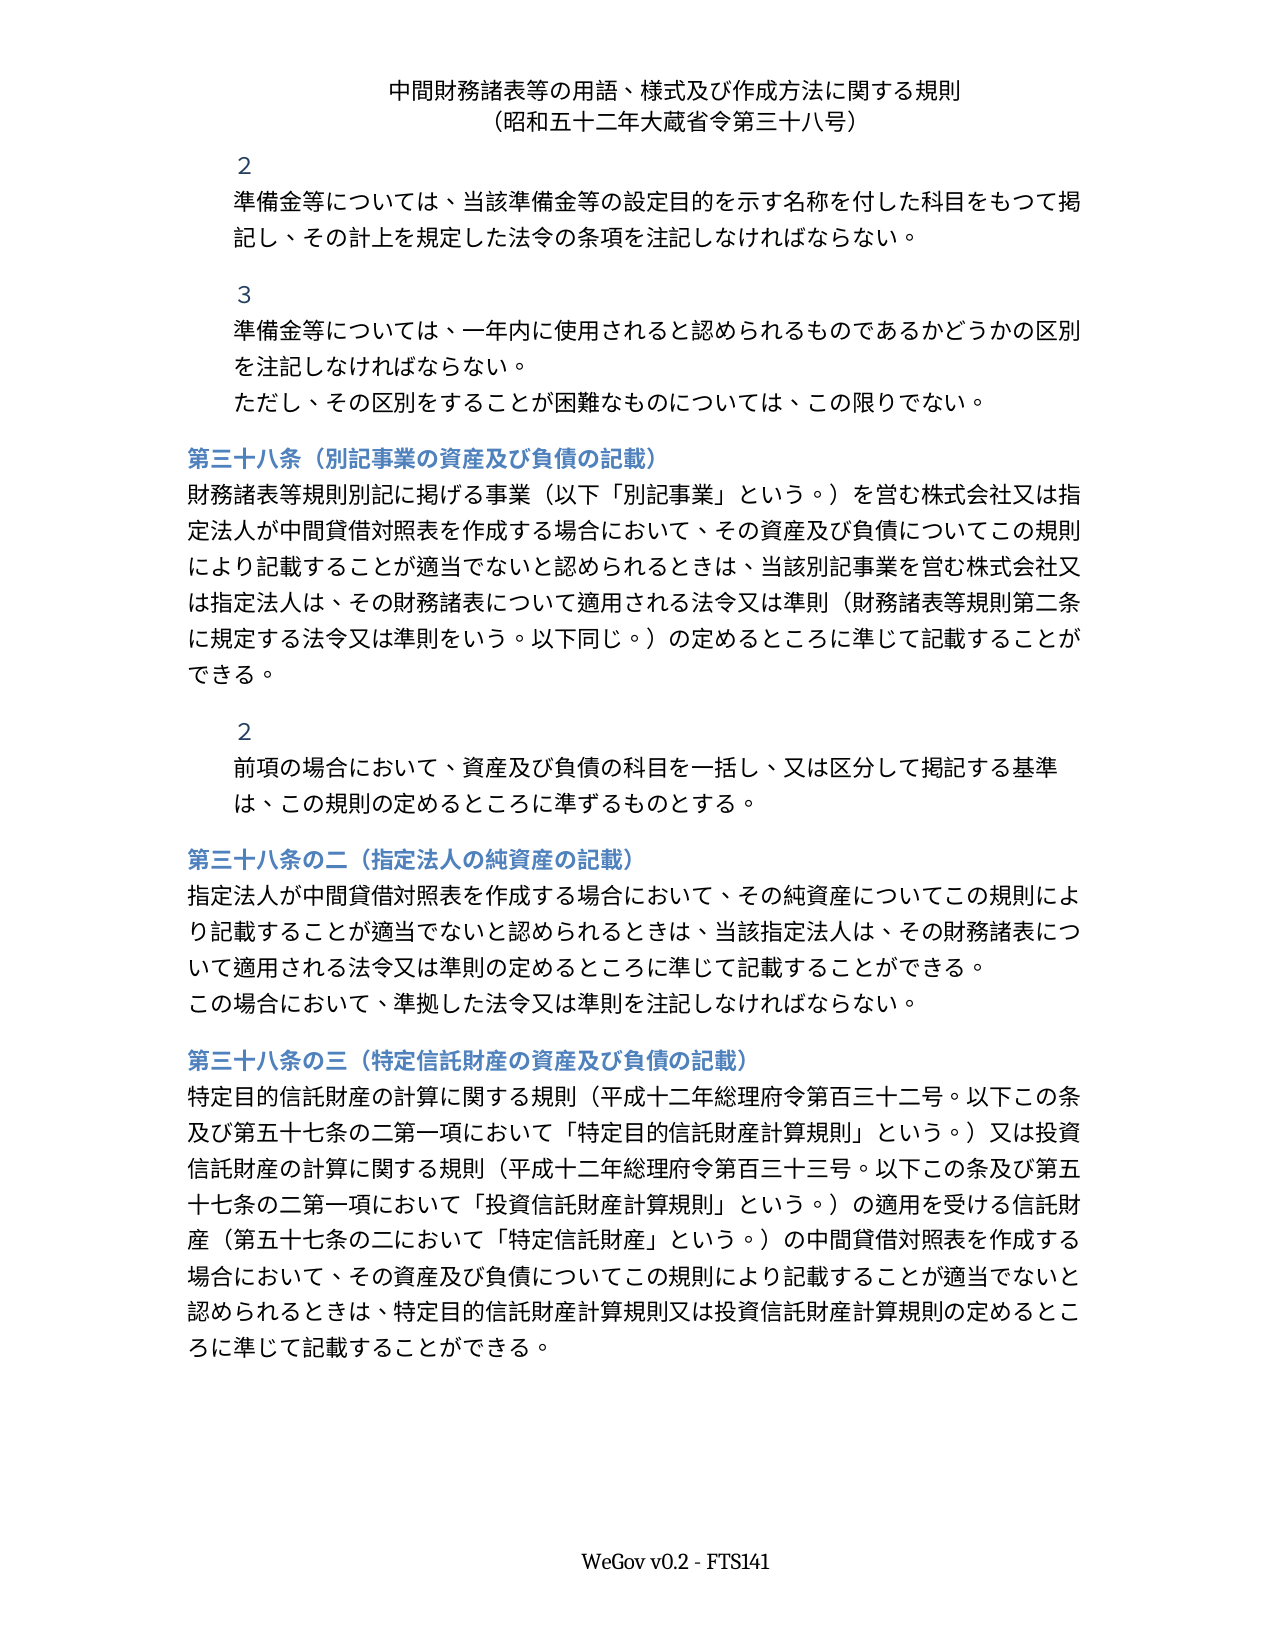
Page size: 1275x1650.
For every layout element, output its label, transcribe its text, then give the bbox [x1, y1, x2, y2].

subtitle ２ [233, 716, 1087, 747]
subtitle ２ [233, 150, 1087, 181]
subtitle 第三十八条の二（指定法人の純資産の記載） [187, 844, 1087, 876]
text 前項の場合において、資産及び負債の科目を一括し、又は区分して掲記する基準は、この規則の定めるところに準ずるものとする。 [233, 752, 1087, 819]
text 準備金等については、当該準備金等の設定目的を示す名称を付した科目をもつて掲記し、その計上を規定した法令の条項を注記しなければならない。 [233, 186, 1087, 253]
text 指定法人が中間貸借対照表を作成する場合において、その純資産についてこの規則により記載することが適当でないと認められるときは、当該指定法人は、その財務諸表について適用される法令又は準則の定めるところに準じて記載することができる。 この場合において、準拠した法令又は準則を注記しなければならない。 [187, 880, 1087, 1019]
text 財務諸表等規則別記に掲げる事業（以下「別記事業」という。）を営む株式会社又は指定法人が中間貸借対照表を作成する場合において、その資産及び負債についてこの規則により記載することが適当でないと認められるときは、当該別記事業を営む株式会社又は指定法人は、その財務諸表について適用される法令又は準則（財務諸表等規則第二条に規定する法令又は準則をいう。以下同じ。）の定めるところに準じて記載することができる。 [187, 479, 1087, 690]
subtitle 第三十八条の三（特定信託財産の資産及び負債の記載） [187, 1045, 1087, 1076]
subtitle 第三十八条（別記事業の資産及び負債の記載） [187, 443, 1087, 474]
text 準備金等については、一年内に使用されると認められるものであるかどうかの区別を注記しなければならない。 ただし、その区別をすることが困難なものについては、この限りでない。 [233, 314, 1087, 418]
text 特定目的信託財産の計算に関する規則（平成十二年総理府令第百三十二号。以下この条及び第五十七条の二第一項において「特定目的信託財産計算規則」という。）又は投資信託財産の計算に関する規則（平成十二年総理府令第百三十三号。以下この条及び第五十七条の二第一項において「投資信託財産計算規則」という。）の適用を受ける信託財産（第五十七条の二において「特定信託財産」という。）の中間貸借対照表を作成する場合において、その資産及び負債についてこの規則により記載することが適当でないと認められるときは、特定目的信託財産計算規則又は投資信託財産計算規則の定めるところに準じて記載することができる。 [187, 1081, 1087, 1363]
subtitle ３ [233, 279, 1087, 310]
